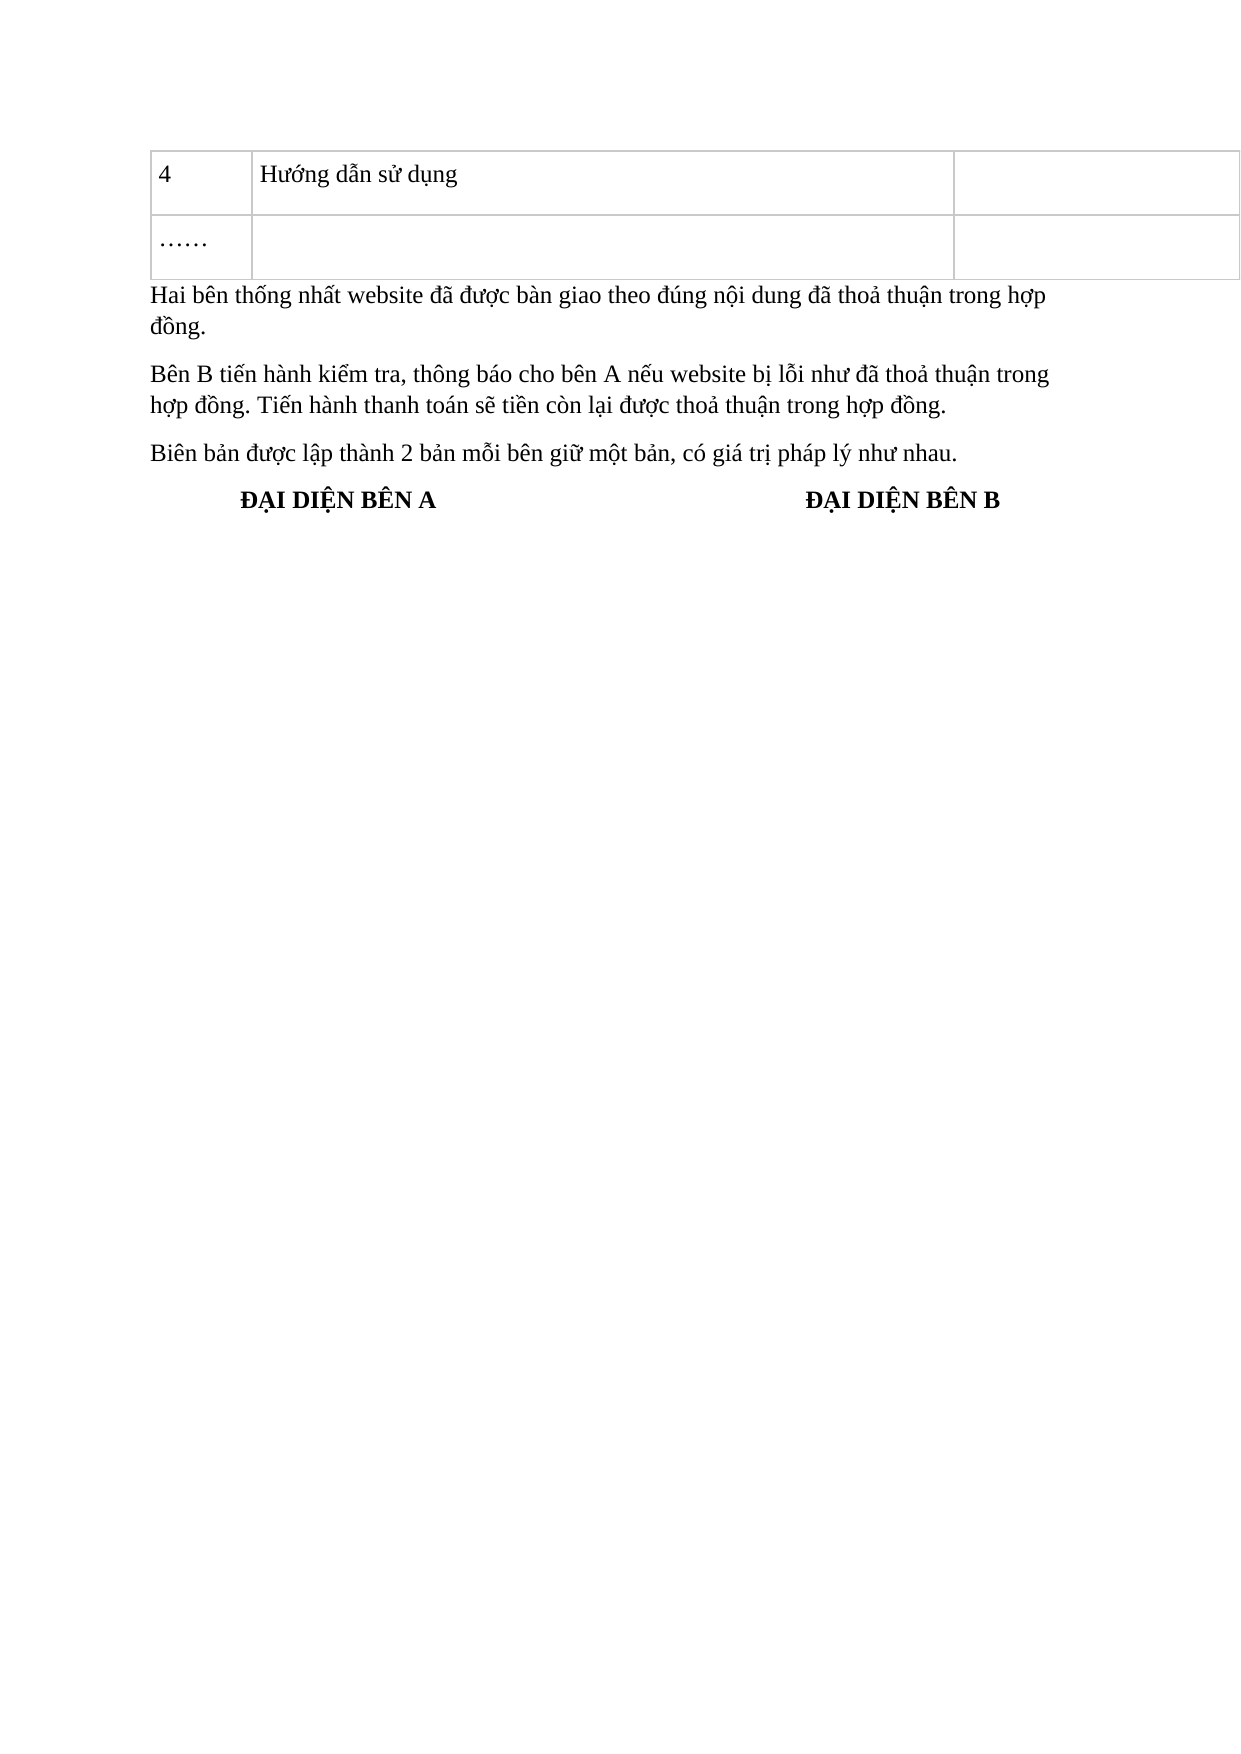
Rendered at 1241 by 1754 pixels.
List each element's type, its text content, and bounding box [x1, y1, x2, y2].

text Hai bên thống nhất website đã được bàn giao theo đúng nội dung đã thoả thuận trong hợp đồng. [150, 280, 1090, 340]
table_cell Hướng dẫn sử dụng [253, 152, 953, 214]
text Biên bản được lập thành 2 bản mỗi bên giữ một bản, có giá trị pháp lý như nhau. [150, 438, 1090, 466]
text ĐẠI DIỆN BÊN A ĐẠI DIỆN BÊN B [150, 485, 1090, 514]
table_cell [955, 152, 1239, 214]
table_cell …… [152, 216, 251, 278]
text Bên B tiến hành kiểm tra, thông báo cho bên A nếu website bị lỗi như đã thoả thuận trong hợp đồng. Tiến hành thanh toán sẽ tiền còn lại được thoả thuận trong hợp đồng. [150, 359, 1090, 419]
table_cell 4 [152, 152, 251, 214]
table_cell [955, 216, 1239, 278]
table_cell [253, 216, 953, 278]
